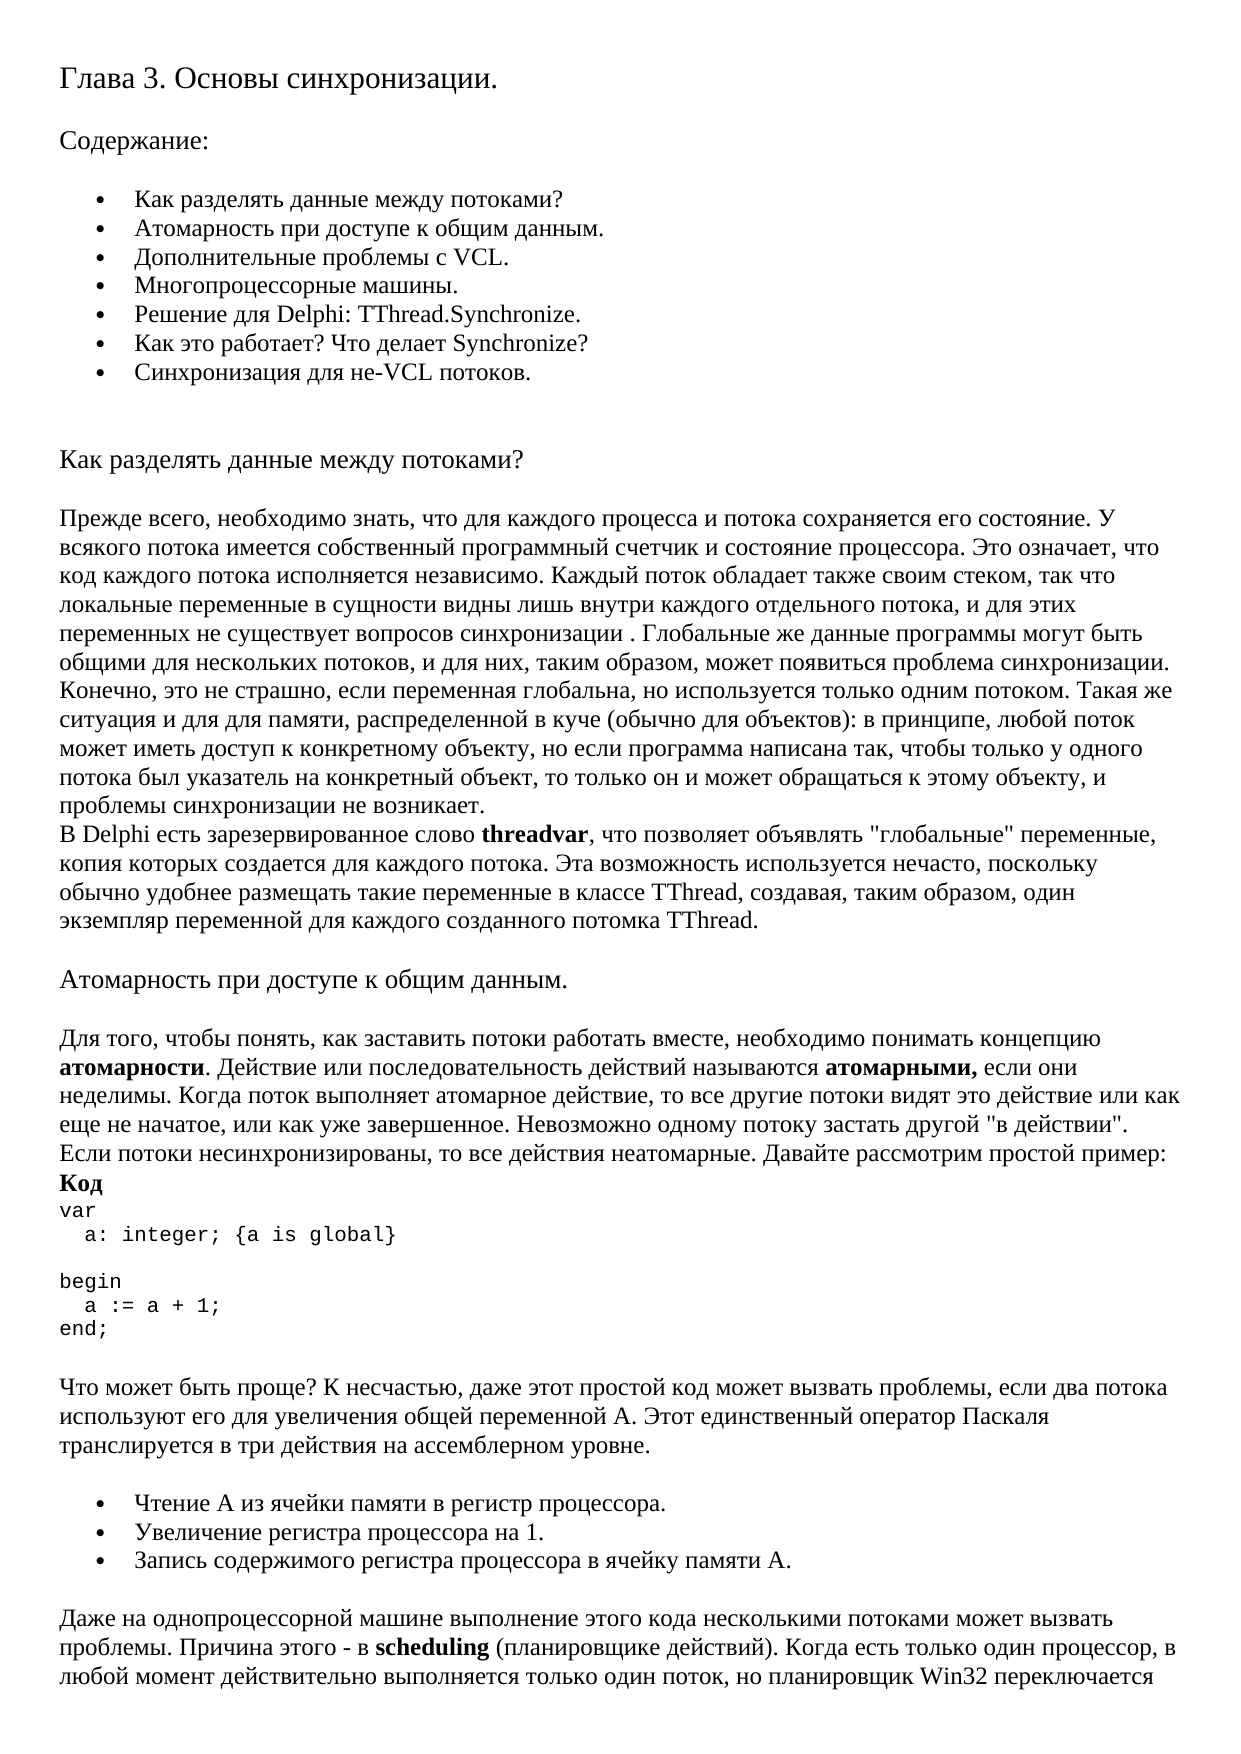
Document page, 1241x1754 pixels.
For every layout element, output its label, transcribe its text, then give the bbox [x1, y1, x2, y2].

list Запись содержимого регистра процессора в ячейку памяти A. [97, 1545, 1181, 1574]
table_header Код [58, 1167, 398, 1199]
list Дополнительные проблемы с VCL. [97, 242, 1181, 270]
list Как разделять данные между потоками? [97, 184, 1181, 213]
table_cell var a: integer; {a is global} begin a := a + 1; end; [58, 1199, 398, 1344]
list Решение для Delphi: TThread.Synchronize. [97, 299, 1181, 328]
list Чтение A из ячейки памяти в регистр процессора. [97, 1488, 1181, 1517]
text Что может быть проще? К несчастью, даже этот простой код может вызвать проблемы, если два потока используют его для увеличения общей переменной A. Этот единственный оператор Паскаля транслируется в три действия на ассемблерном уровне. [59, 1344, 1181, 1459]
list Увеличение регистра процессора на 1. [97, 1517, 1181, 1545]
list Синхронизация для не-VCL потоков. [97, 357, 1181, 385]
list Как это работает? Что делает Synchronize? [97, 328, 1181, 357]
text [59, 1603, 1181, 1689]
text Глава 3. Основы синхронизации. Содержание: [59, 59, 1181, 155]
list Атомарность при доступе к общим данным. [97, 213, 1181, 242]
list Многопроцессорные машины. [97, 270, 1181, 299]
text Как разделять данные между потоками? Прежде всего, необходимо знать, что для каждого процесса и потока сохраняется его состояние. У всякого потока имеется собственный программный счетчик и состояние процессора. Это означает, что код каждого потока исполняется независимо. Каждый поток обладает также своим стеком, так что локальные переменные в сущности видны лишь внутри каждого отдельного потока, и для этих переменных не существует вопросов синхронизации . Глобальные же данные программы могут быть общими для нескольких потоков, и для них, таким образом, может появиться проблема синхронизации. Конечно, это не страшно, если переменная глобальна, но используется только одним потоком. Такая же ситуация и для для памяти, распределенной в куче (обычно для объектов): в принципе, любой поток может иметь доступ к конкретному объекту, но если программа написана так, чтобы только у одного потока был указатель на конкретный объект, то только он и может обращаться к этому объекту, и проблемы синхронизации не возникает. В Delphi есть зарезервированное слово threadvar, что позволяет объявлять "глобальные" переменные, копия которых создается для каждого потока. Эта возможность используется нечасто, поскольку обычно удобнее размещать такие переменные в классе TThread, создавая, таким образом, один экземпляр переменной для каждого созданного потомка TThread. Атомарность при доступе к общим данным. Для того, чтобы понять, как заставить потоки работать вместе, необходимо понимать концепцию атомарности. Действие или последовательность действий называются атомарными, если они неделимы. Когда поток выполняет атомарное действие, то все другие потоки видят это действие или как еще не начатое, или как уже завершенное. Невозможно одному потоку застать другой "в действии". Если потоки несинхронизированы, то все действия неатомарные. Давайте рассмотрим простой пример: [59, 414, 1181, 1167]
